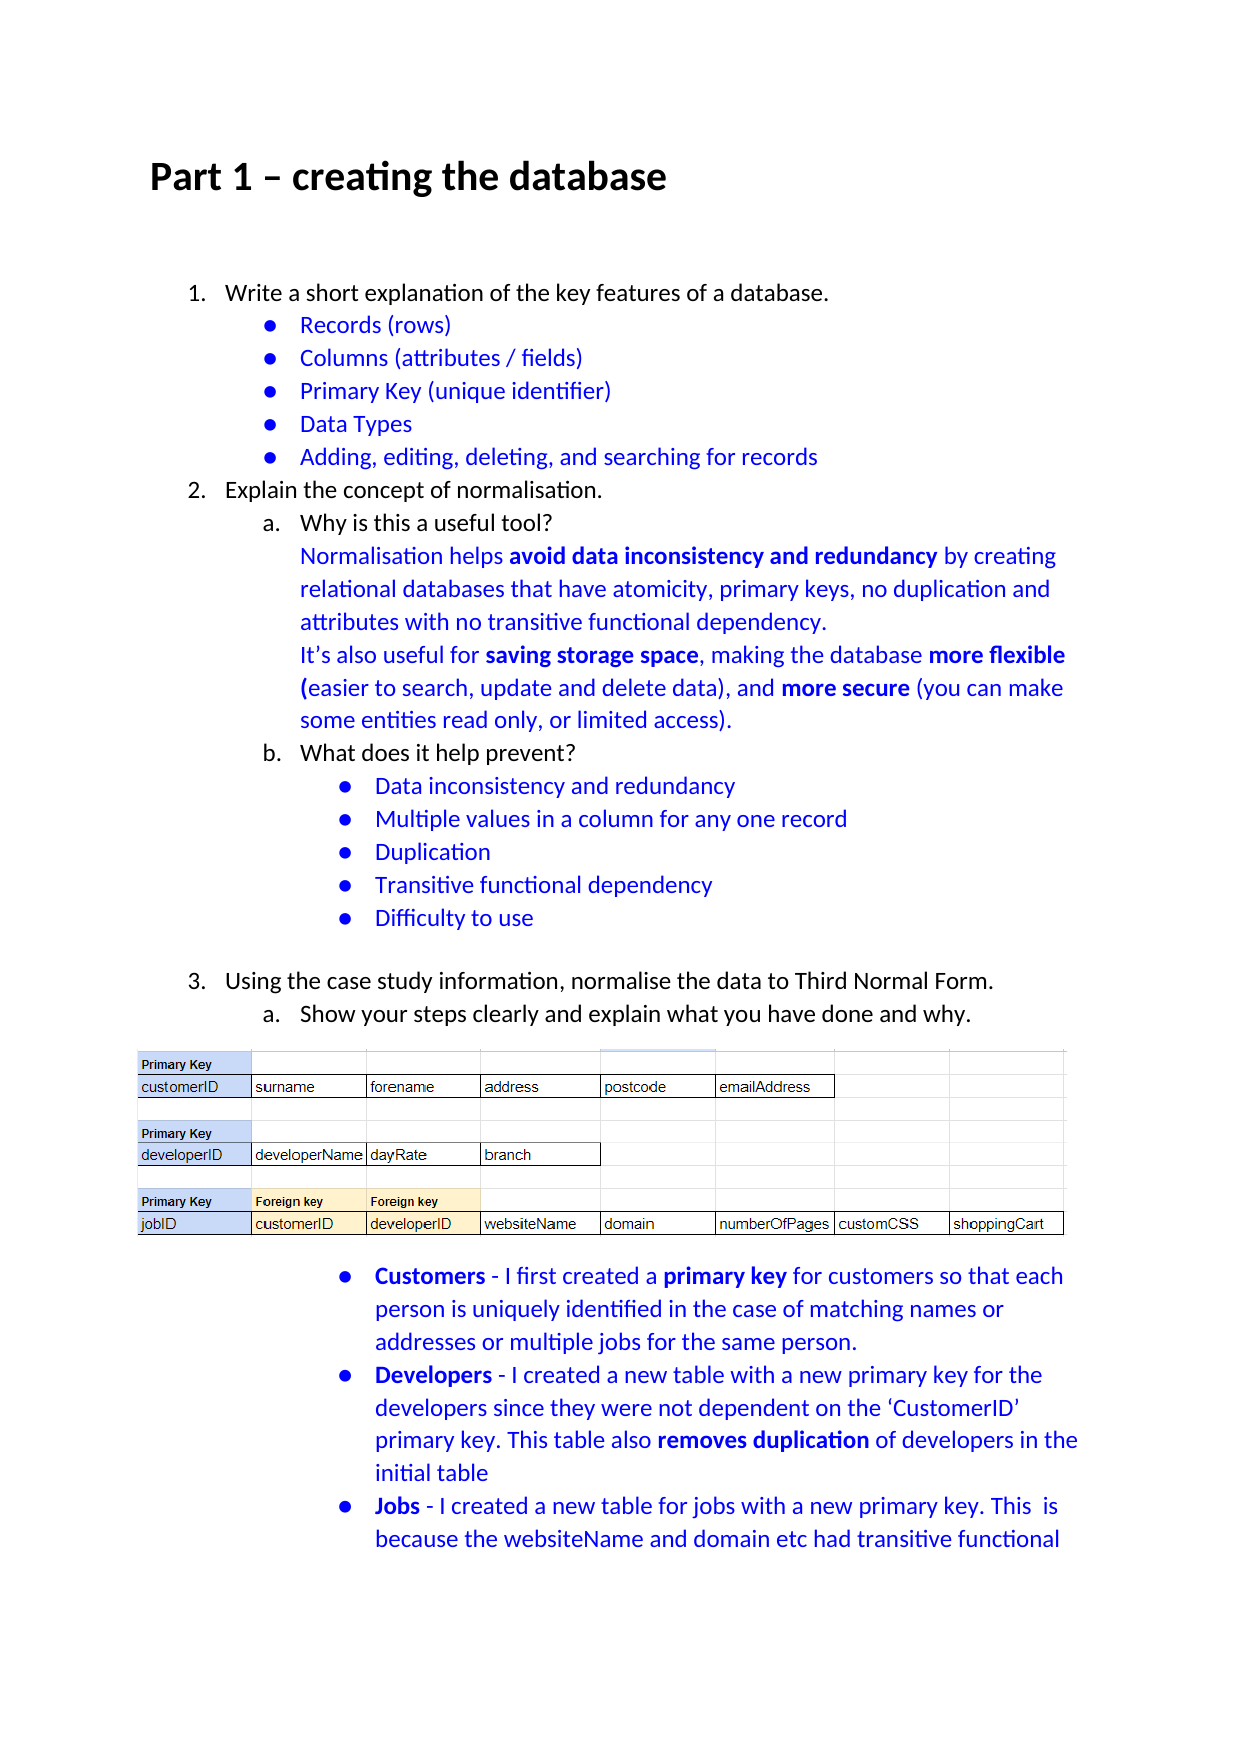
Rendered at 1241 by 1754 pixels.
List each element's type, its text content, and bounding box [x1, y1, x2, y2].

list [337, 1491, 1090, 1554]
list Data Types [262, 408, 1090, 439]
list Primary Key (unique identifier) [262, 375, 1090, 406]
text It’s also useful for saving storage space, making the database more flexible (easier to search, update and delete data), and more secure (you can make some entities read only, or limited access). [300, 639, 1090, 735]
list Write a short explanation of the key features of a database. [187, 277, 1090, 307]
text Part 1 – creating the database [150, 150, 1090, 201]
list Developers - I created a new table with a new primary key for the developers since they were not dependent on the ‘CustomerID’ primary key. This table also removes duplication of developers in the initial table [337, 1359, 1090, 1488]
list Multiple values in a column for any one record [337, 803, 1090, 834]
text Normalisation helps avoid data inconsistency and redundancy by creating relational databases that have atomicity, primary keys, no duplication and attributes with no transitive functional dependency. [300, 540, 1090, 636]
list Data inconsistency and redundancy [337, 770, 1090, 801]
list Duplication [337, 836, 1090, 867]
list Customers - I first created a primary key for customers so that each person is uniquely identified in the case of matching names or addresses or multiple jobs for the same person. [337, 1031, 1090, 1356]
list Columns (attributes / fields) [262, 342, 1090, 373]
list What does it help prevent? [262, 737, 1090, 768]
list Show your steps clearly and explain what you have done and why. [262, 998, 1090, 1028]
list Explain the concept of normalisation. [187, 474, 1090, 505]
list Why is this a useful tool? [262, 507, 1090, 538]
list Using the case study information, normalise the data to Third Normal Form. [187, 965, 1090, 996]
list Difficulty to use [337, 902, 1090, 963]
picture [137, 1049, 1068, 1237]
list Transitive functional dependency [337, 869, 1090, 900]
list Records (rows) [262, 309, 1090, 340]
list Adding, editing, deleting, and searching for records [262, 441, 1090, 472]
